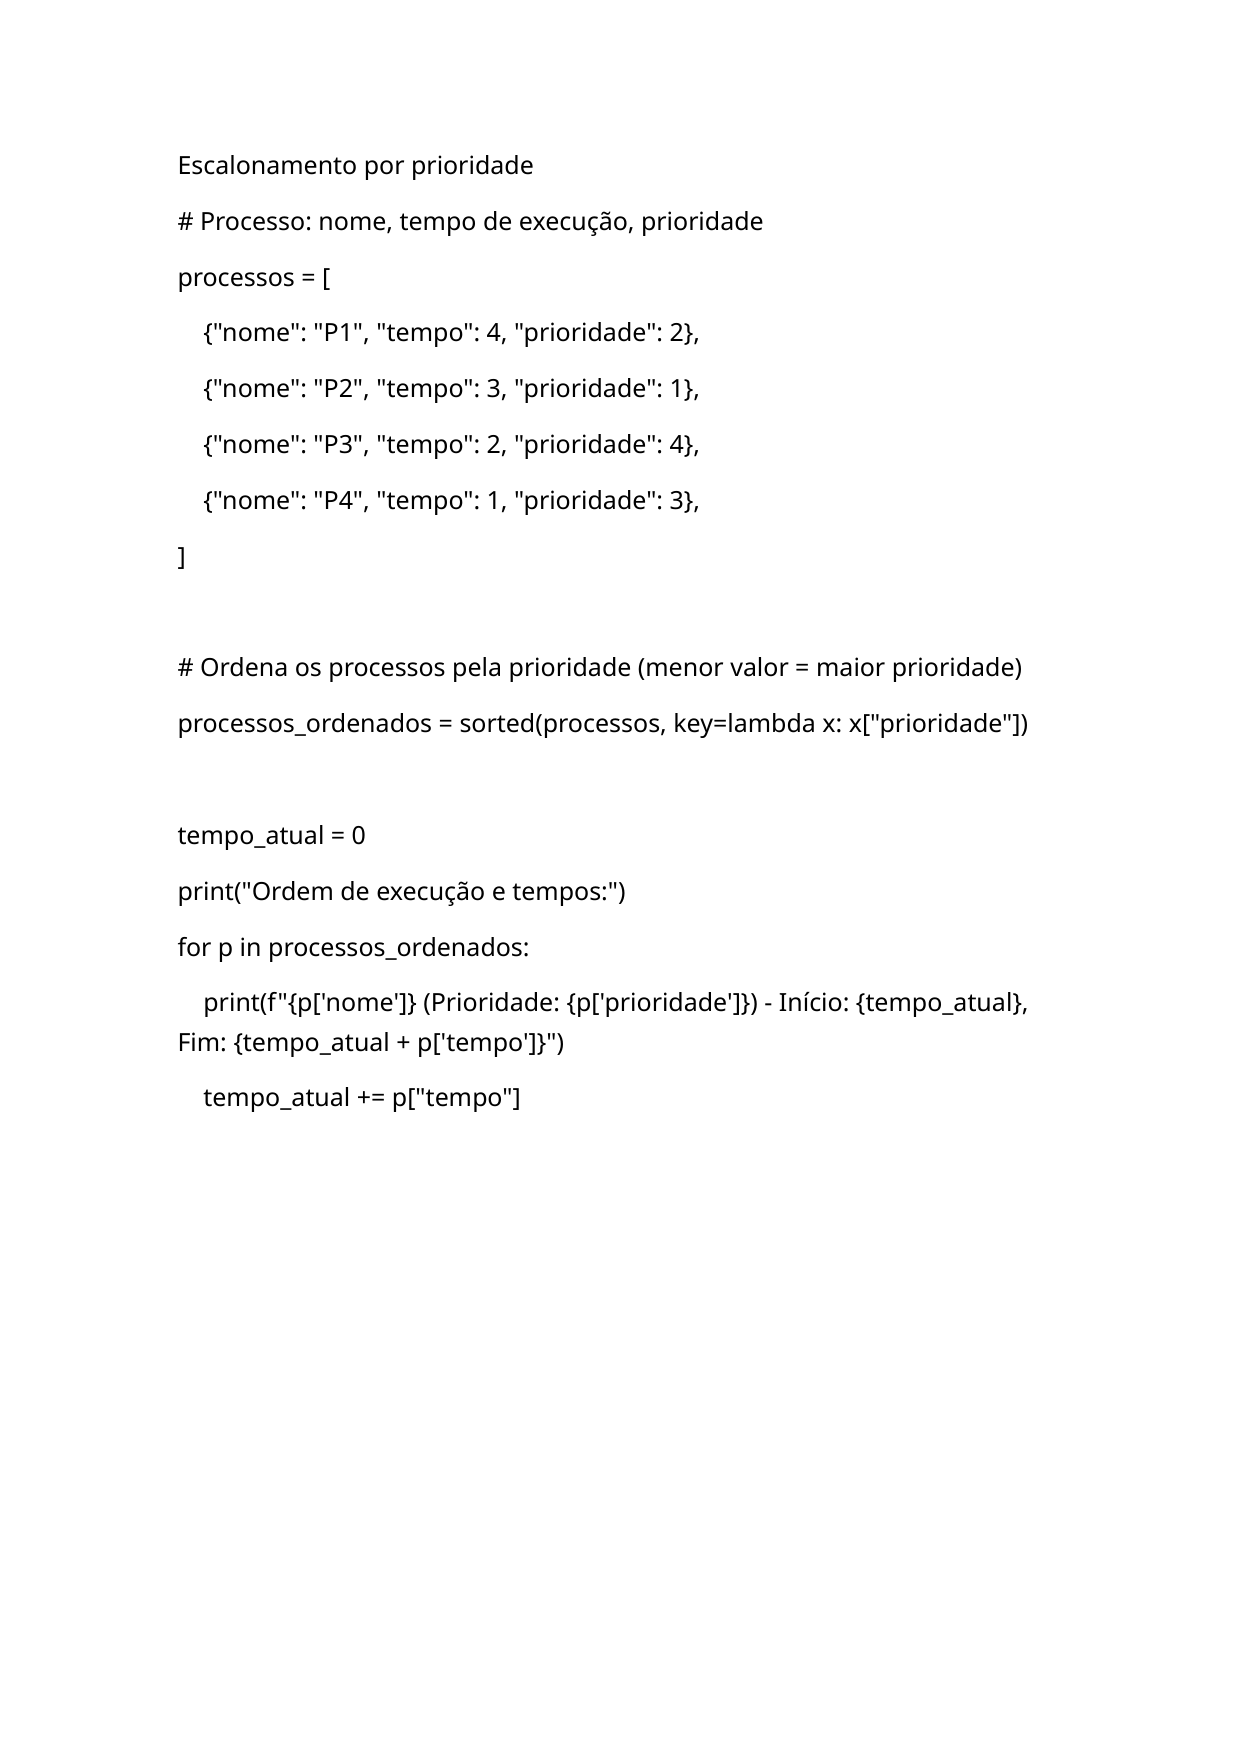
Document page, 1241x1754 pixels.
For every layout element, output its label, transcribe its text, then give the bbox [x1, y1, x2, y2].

text {"nome": "P2", "tempo": 3, "prioridade": 1}, [177, 371, 1063, 405]
text {"nome": "P1", "tempo": 4, "prioridade": 2}, [177, 315, 1063, 349]
text processos_ordenados = sorted(processos, key=lambda x: x["prioridade"]) [177, 706, 1063, 740]
text {"nome": "P4", "tempo": 1, "prioridade": 3}, [177, 483, 1063, 517]
text for p in processos_ordenados: [177, 929, 1063, 963]
text Escalonamento por prioridade [177, 148, 1063, 182]
text # Ordena os processos pela prioridade (menor valor = maior prioridade) [177, 650, 1063, 684]
text tempo_atual += p["tempo"] [177, 1080, 1063, 1114]
text {"nome": "P3", "tempo": 2, "prioridade": 4}, [177, 427, 1063, 461]
text processos = [ [177, 259, 1063, 293]
text # Processo: nome, tempo de execução, prioridade [177, 203, 1063, 237]
text print(f"{p['nome']} (Prioridade: {p['prioridade']}) - Início: {tempo_atual}, Fim: {tempo_atual + p['tempo']}") [177, 985, 1063, 1058]
text tempo_atual = 0 [177, 818, 1063, 852]
text ] [177, 538, 1063, 572]
text print("Ordem de execução e tempos:") [177, 873, 1063, 907]
